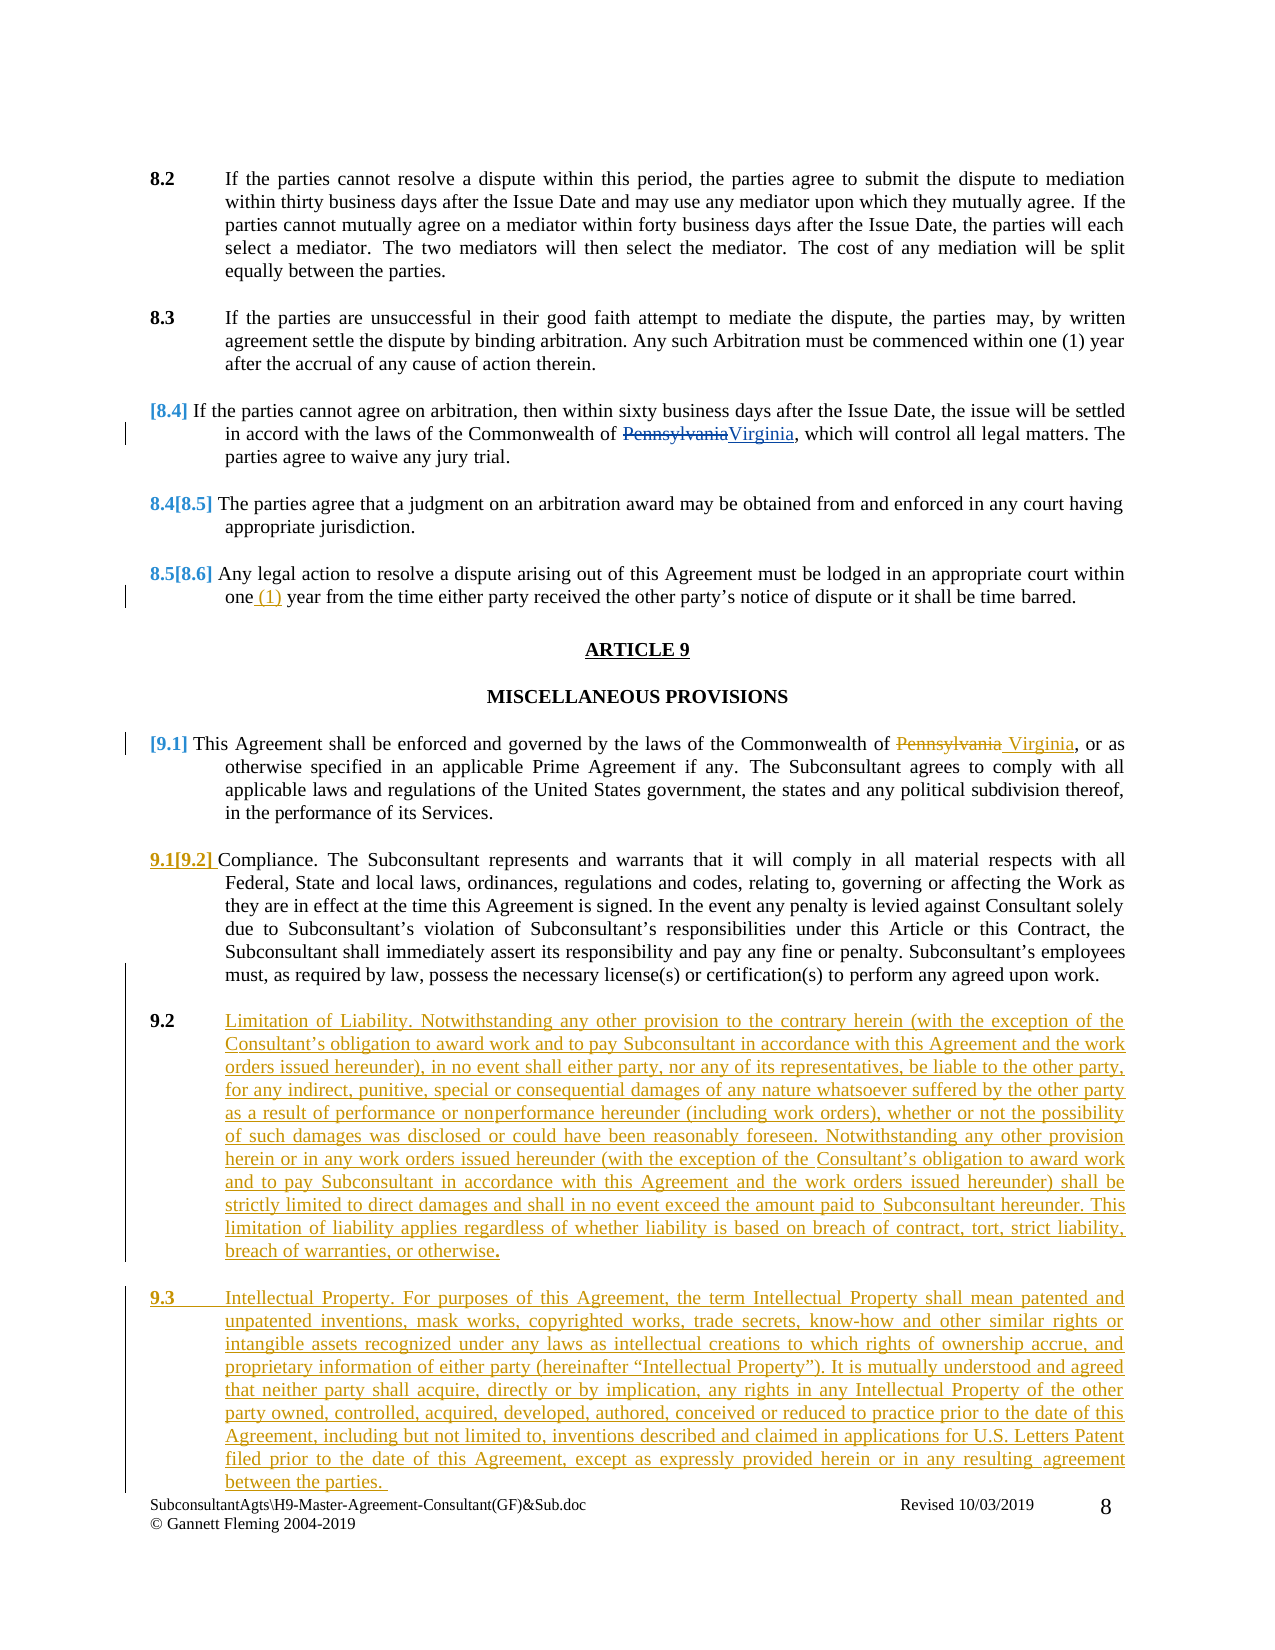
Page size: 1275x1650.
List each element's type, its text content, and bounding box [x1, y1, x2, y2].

subtitle MISCELLANEOUS PROVISIONS [487, 685, 791, 708]
list The parties agree that a judgment on an arbitration award may be obtained from and enforced in any court having appropriate jurisdiction. [150, 492, 1125, 538]
list If the parties cannot agree on arbitration, then within sixty business days after the Issue Date, the issue will be settled in accord with the laws of the Commonwealth of , which will control all legal matters. The parties agree to waive any jury trial. [150, 399, 1126, 468]
list If the parties cannot resolve a dispute within this period, the parties agree to submit the dispute to mediation within thirty business days after the Issue Date and may use any mediator upon which they mutually agree. If the parties cannot mutually agree on a mediator within forty business days after the Issue Date, the parties will each select a mediator. The two mediators will then select the mediator. The cost of any mediation will be split equally between the parties. [150, 167, 1126, 281]
list Compliance. The Subconsultant represents and warrants that it will comply in all material respects with all Federal, State and local laws, ordinances, regulations and codes, relating to, governing or affecting the Work as they are in effect at the time this Agreement is signed. In the event any penalty is levied against Consultant solely due to Subconsultant’s violation of Subconsultant’s responsibilities under this Article or this Contract, the Subconsultant shall immediately assert its responsibility and pay any fine or penalty. Subconsultant’s employees must, as required by law, possess the necessary license(s) or certification(s) to perform any agreed upon work. [150, 848, 1125, 986]
subtitle ARTICLE 9 [487, 638, 791, 661]
list If the parties are unsuccessful in their good faith attempt to mediate the dispute, the parties may, by written agreement settle the dispute by binding arbitration. Any such Arbitration must be commenced within one (1) year after the accrual of any cause of action therein. [150, 306, 1125, 375]
list Any legal action to resolve a dispute arising out of this Agreement must be lodged in an appropriate court within one year from the time either party received the other party’s notice of dispute or it shall be time barred. [150, 562, 1125, 608]
list This Agreement shall be enforced and governed by the laws of the Commonwealth of , or as otherwise specified in an applicable Prime Agreement if any. The Subconsultant agrees to comply with all applicable laws and regulations of the United States government, the states and any political subdivision thereof, in the performance of its Services. [150, 732, 1126, 824]
